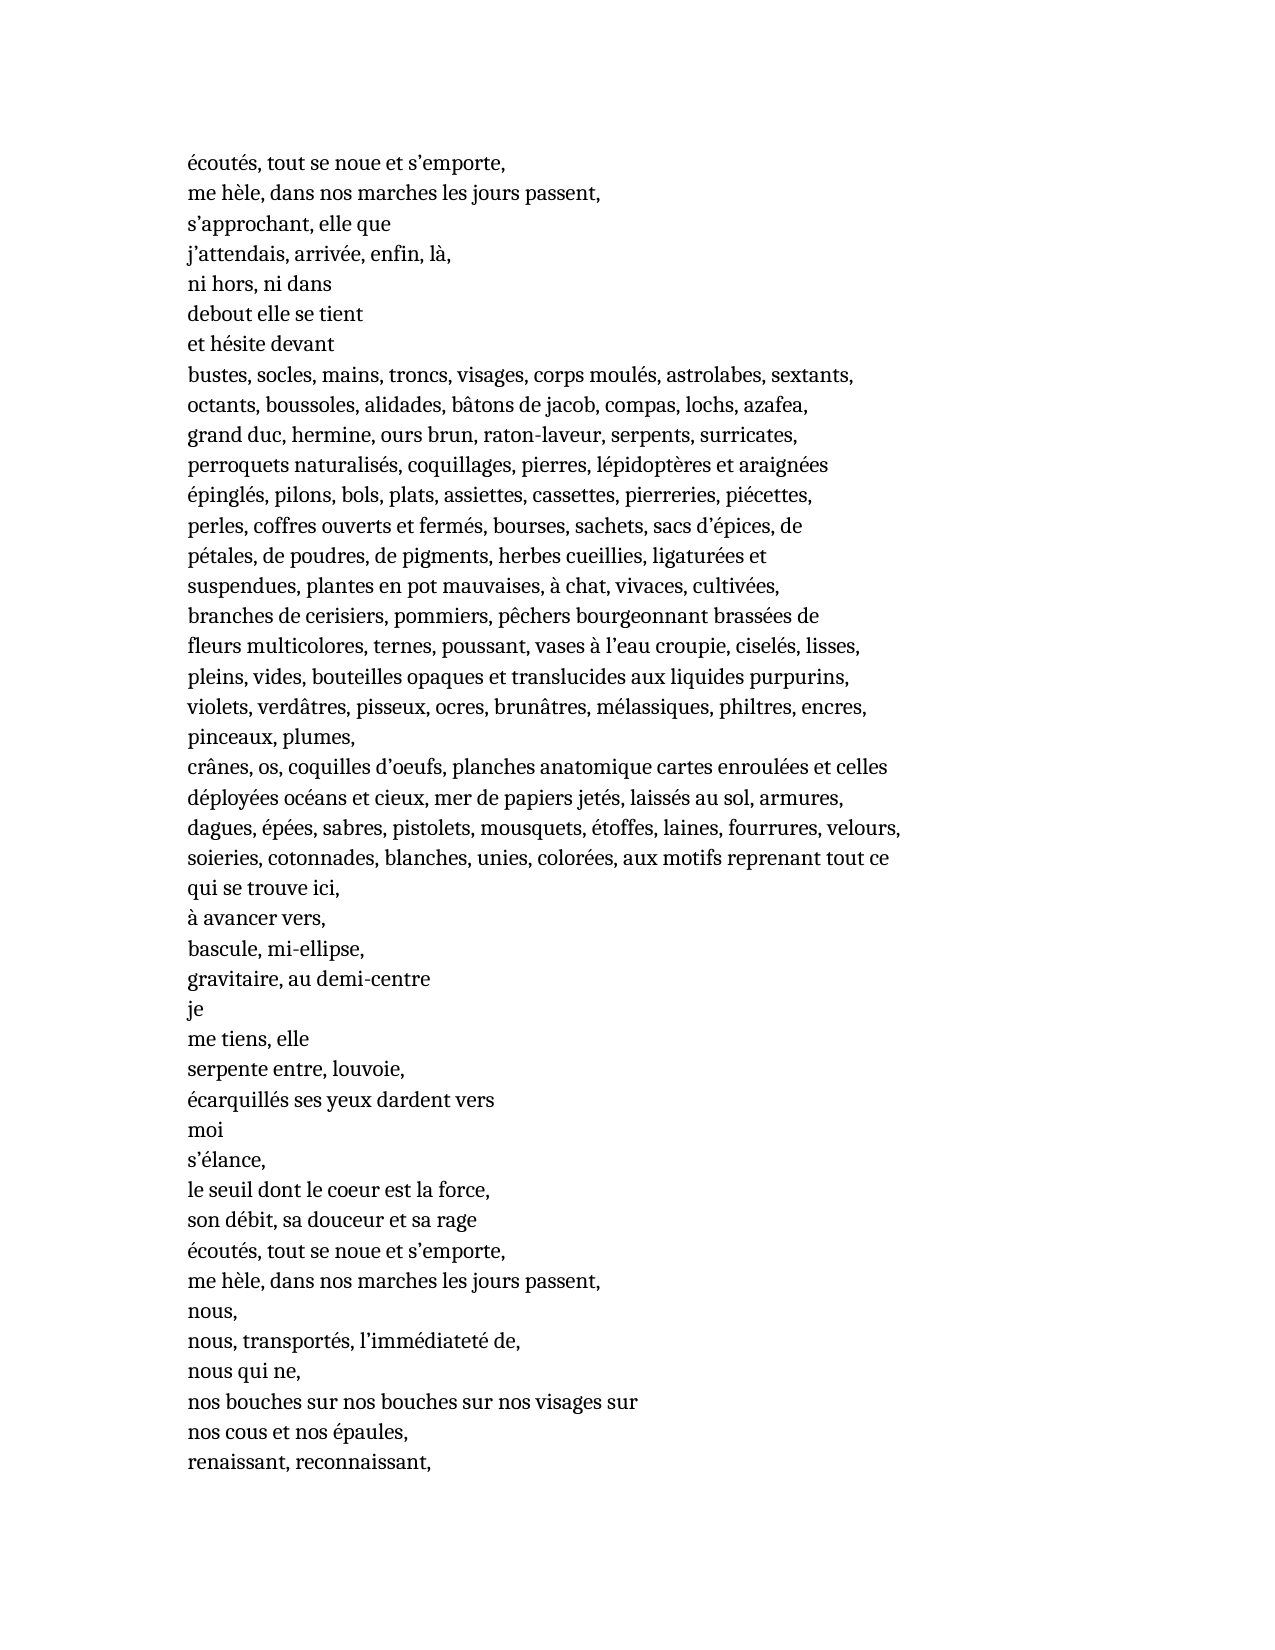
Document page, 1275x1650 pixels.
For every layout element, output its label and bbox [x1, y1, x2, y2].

text [187, 150, 1087, 1475]
